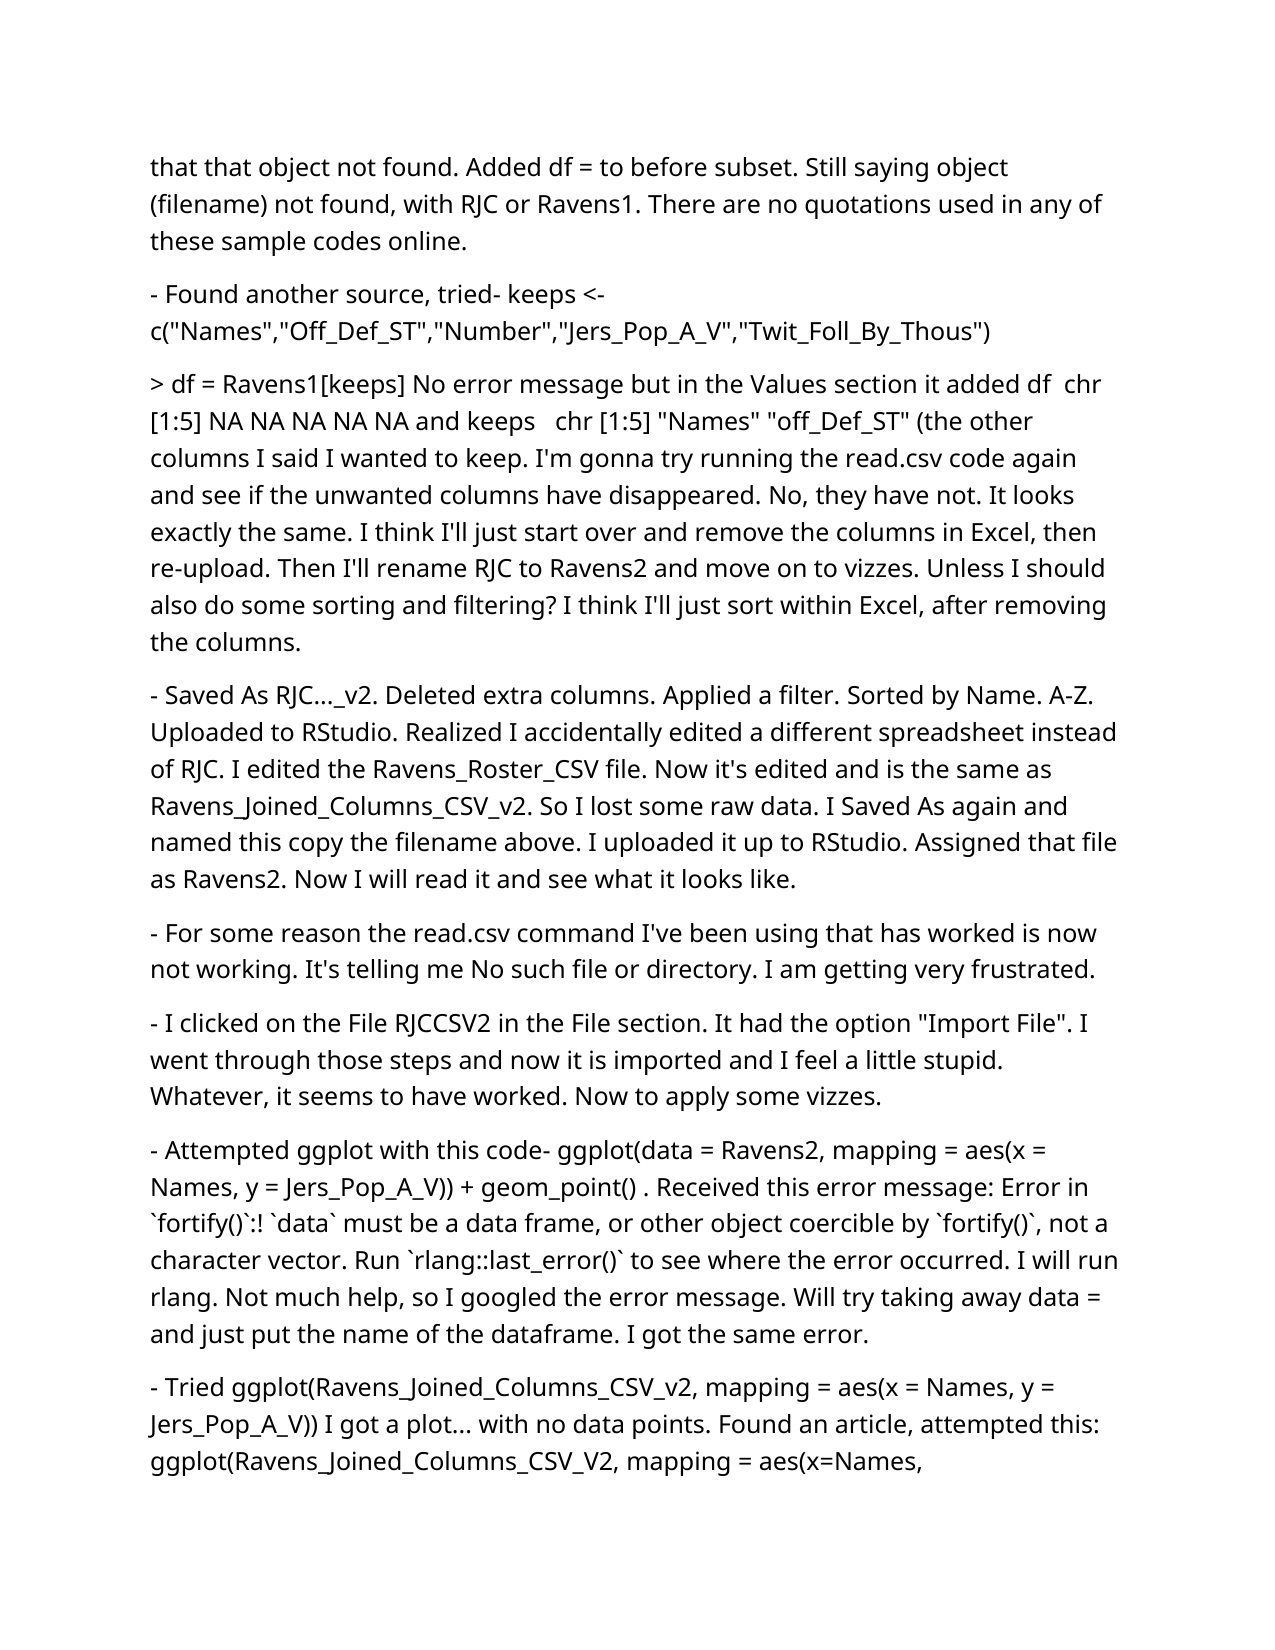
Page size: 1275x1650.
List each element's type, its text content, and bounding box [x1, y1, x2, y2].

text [150, 150, 1125, 258]
text - I clicked on the File RJCCSV2 in the File section. It had the option "Import File". I went through those steps and now it is imported and I feel a little stupid. Whatever, it seems to have worked. Now to apply some vizzes. [150, 1006, 1125, 1113]
text - Attempted ggplot with this code- ggplot(data = Ravens2, mapping = aes(x = Names, y = Jers_Pop_A_V)) + geom_point() . Received this error message: Error in `fortify()`:! `data` must be a data frame, or other object coercible by `fortify()`, not a character vector. Run `rlang::last_error()` to see where the error occurred. I will run rlang. Not much help, so I googled the error message. Will try taking away data = and just put the name of the dataframe. I got the same error. [150, 1132, 1125, 1350]
text - For some reason the read.csv command I've been using that has worked is now not working. It's telling me No such file or directory. I am getting very frustrated. [150, 915, 1125, 986]
text - Found another source, tried- keeps <- c("Names","Off_Def_ST","Number","Jers_Pop_A_V","Twit_Foll_By_Thous") [150, 277, 1125, 348]
text > df = Ravens1[keeps] No error message but in the Values section it added df chr [1:5] NA NA NA NA NA and keeps chr [1:5] "Names" "off_Def_ST" (the other columns I said I wanted to keep. I'm gonna try running the read.csv code again and see if the unwanted columns have disappeared. No, they have not. It looks exactly the same. I think I'll just start over and remove the columns in Excel, then re-upload. Then I'll rename RJC to Ravens2 and move on to vizzes. Unless I should also do some sorting and filtering? I think I'll just sort within Excel, after removing the columns. [150, 367, 1125, 659]
text - Saved As RJC..._v2. Deleted extra columns. Applied a filter. Sorted by Name. A-Z. Uploaded to RStudio. Realized I accidentally edited a different spreadsheet instead of RJC. I edited the Ravens_Roster_CSV file. Now it's edited and is the same as Ravens_Joined_Columns_CSV_v2. So I lost some raw data. I Saved As again and named this copy the filename above. I uploaded it up to RStudio. Assigned that file as Ravens2. Now I will read it and see what it looks like. [150, 678, 1125, 896]
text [150, 1370, 1125, 1477]
